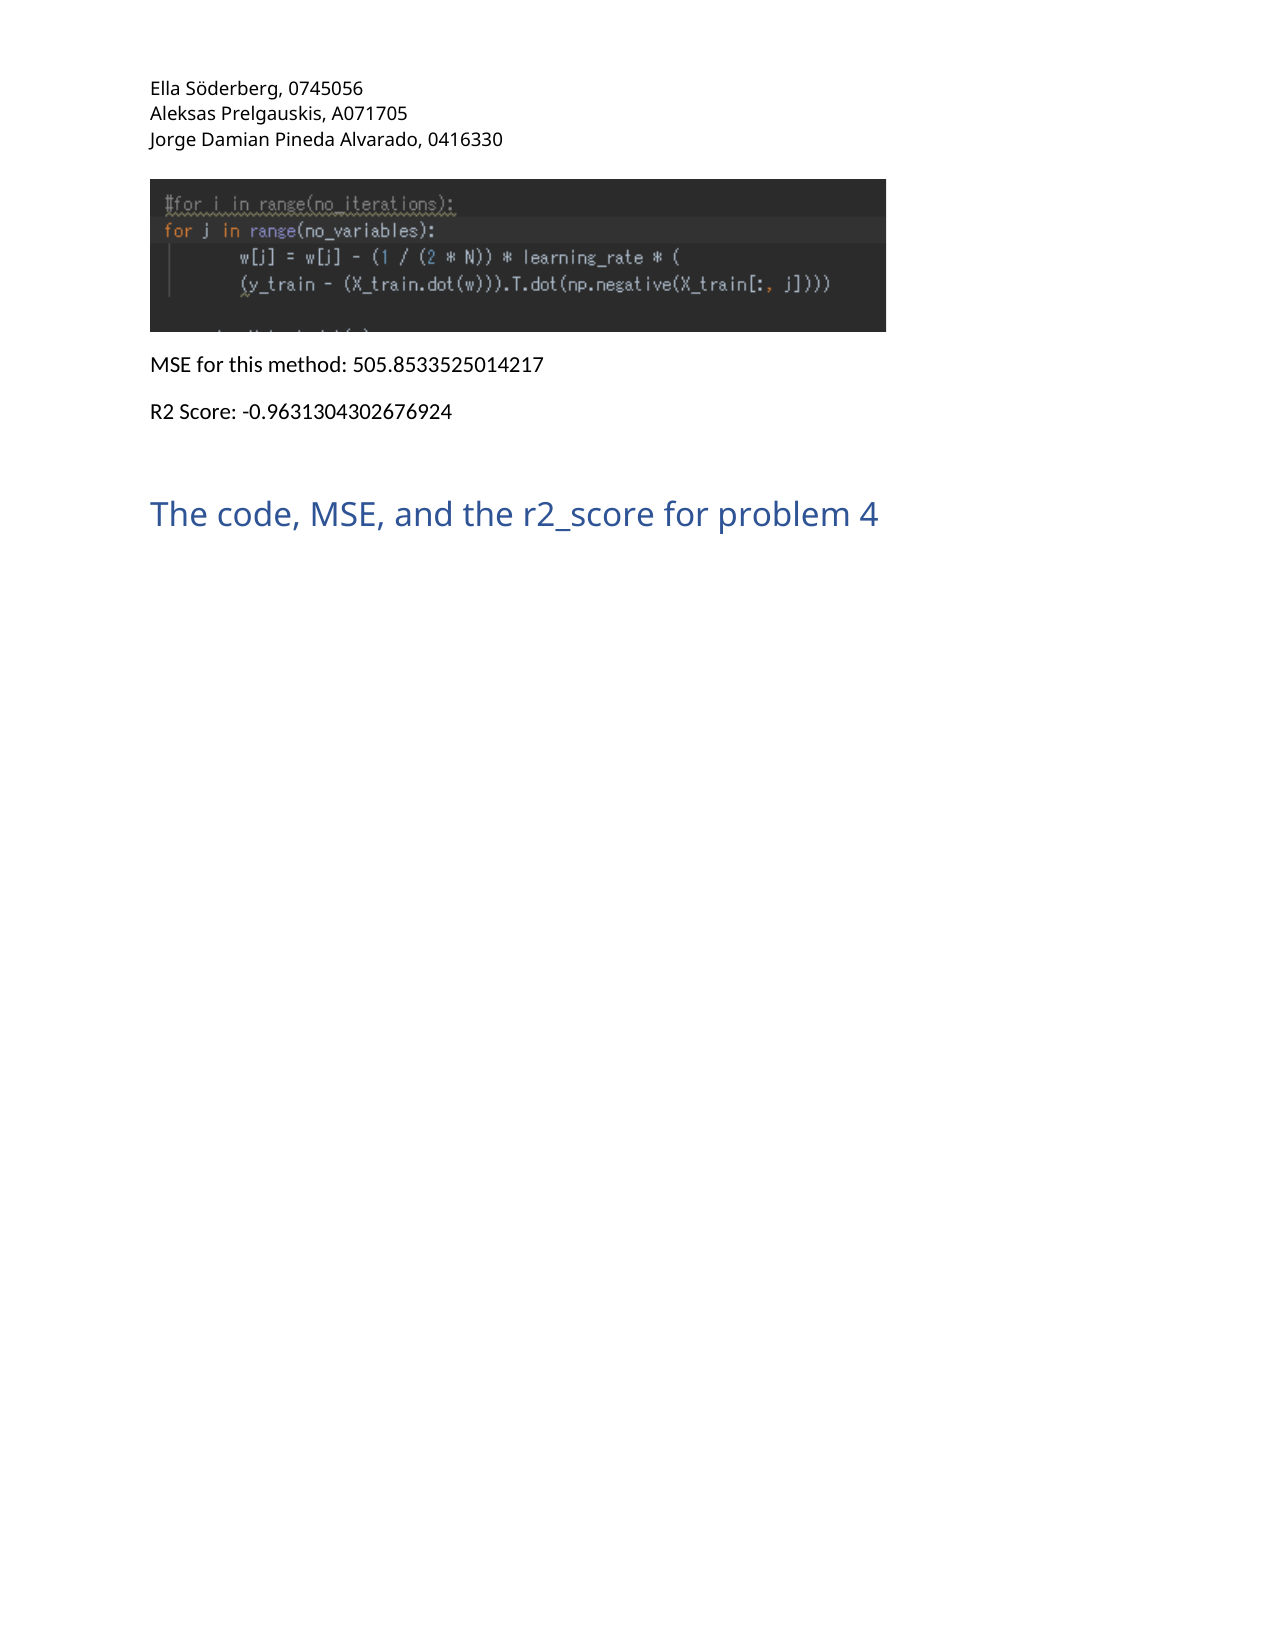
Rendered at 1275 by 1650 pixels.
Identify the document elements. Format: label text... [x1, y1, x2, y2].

picture [150, 179, 887, 332]
text R2 Score: -0.9631304302676924 [150, 397, 1125, 425]
text MSE for this method: 505.8533525014217 [150, 350, 1125, 378]
text The code, MSE, and the r2_score for problem 4 [150, 491, 1125, 536]
